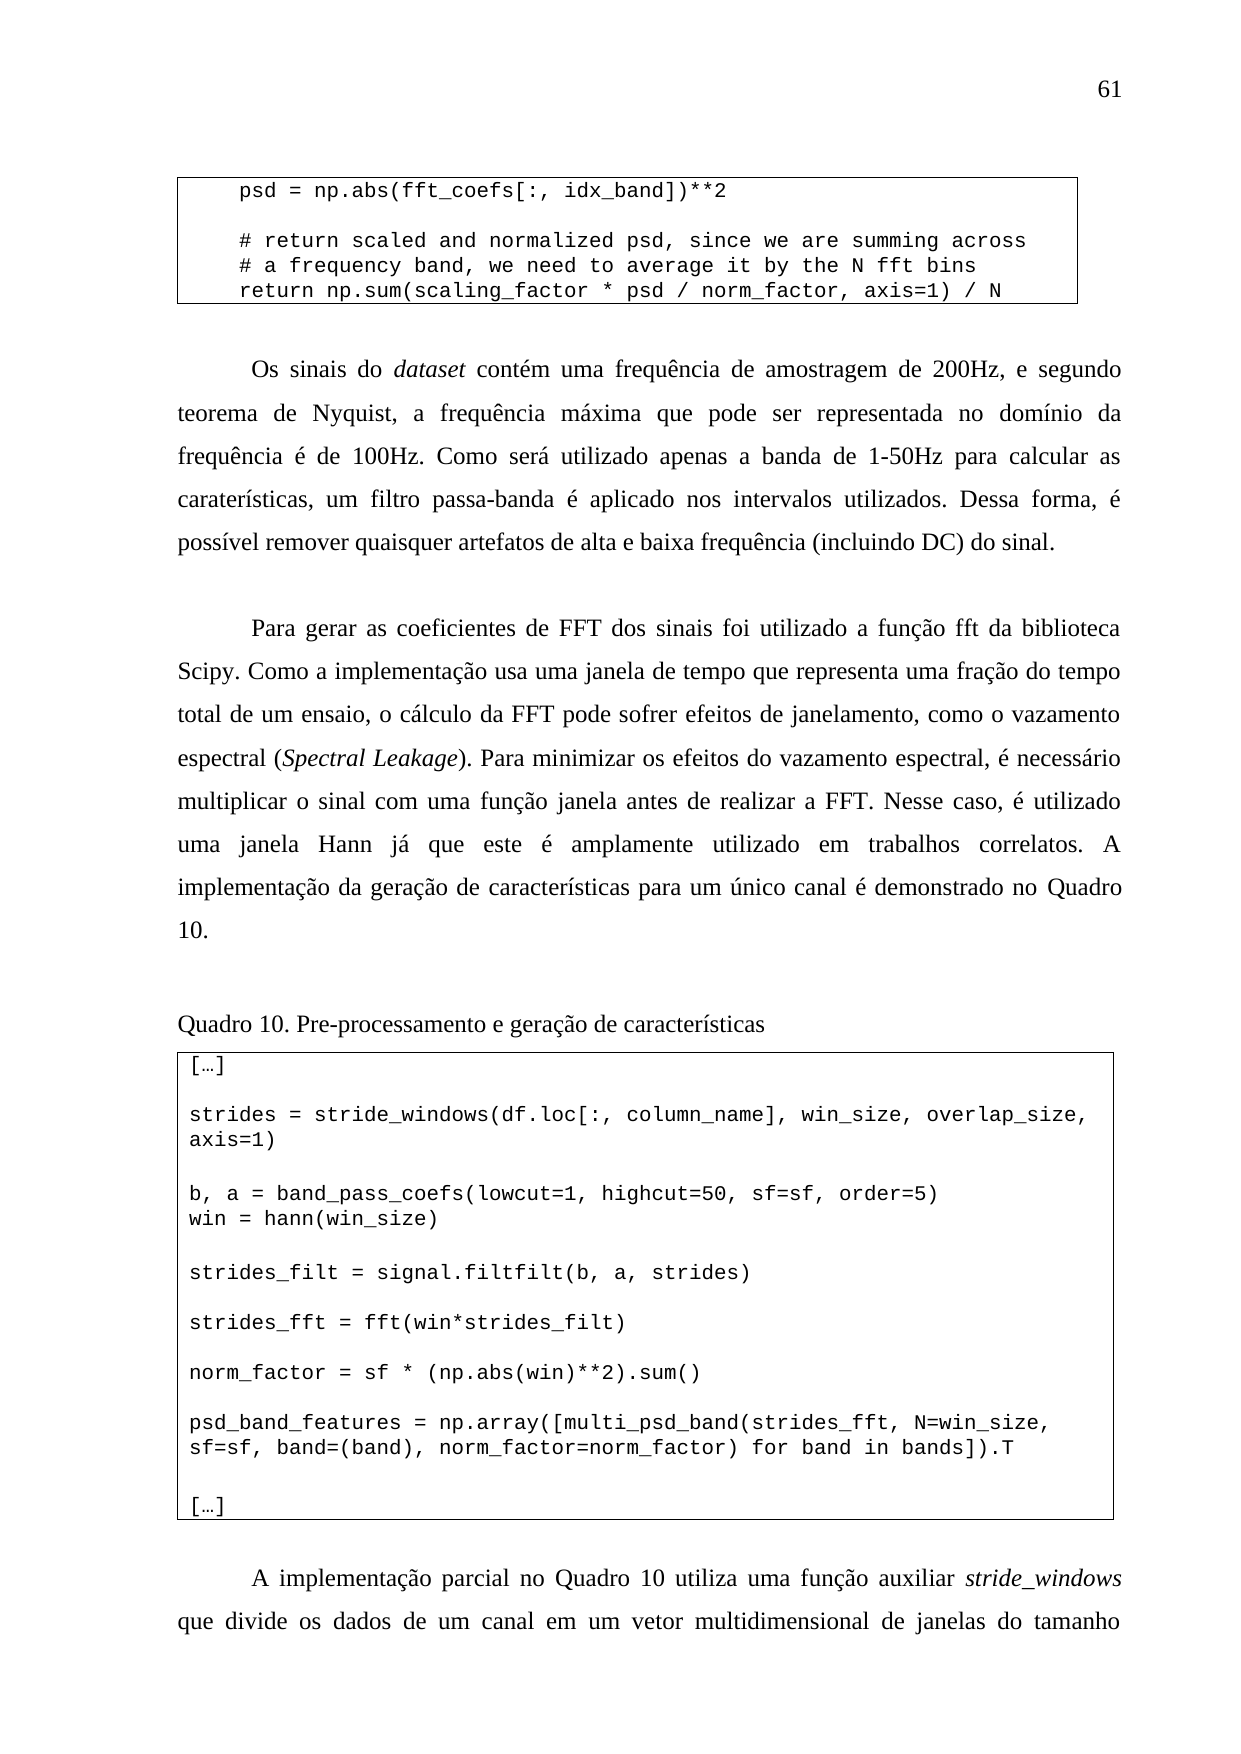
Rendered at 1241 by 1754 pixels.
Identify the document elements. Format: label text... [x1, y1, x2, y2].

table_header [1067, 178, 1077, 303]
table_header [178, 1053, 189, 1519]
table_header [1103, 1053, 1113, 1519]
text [177, 1563, 1122, 1635]
text Os sinais do dataset contém uma frequência de amostragem de 200Hz, e segundo teorema de Nyquist, a frequência máxima que pode ser representada no domínio da frequência é de 100Hz. Como será utilizado apenas a banda de 1-50Hz para calcular as caraterísticas, um filtro passa-banda é aplicado nos intervalos utilizados. Dessa forma, é possível remover quaisquer artefatos de alta e baixa frequência (incluindo DC) do sinal. [177, 354, 1122, 556]
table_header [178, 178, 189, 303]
